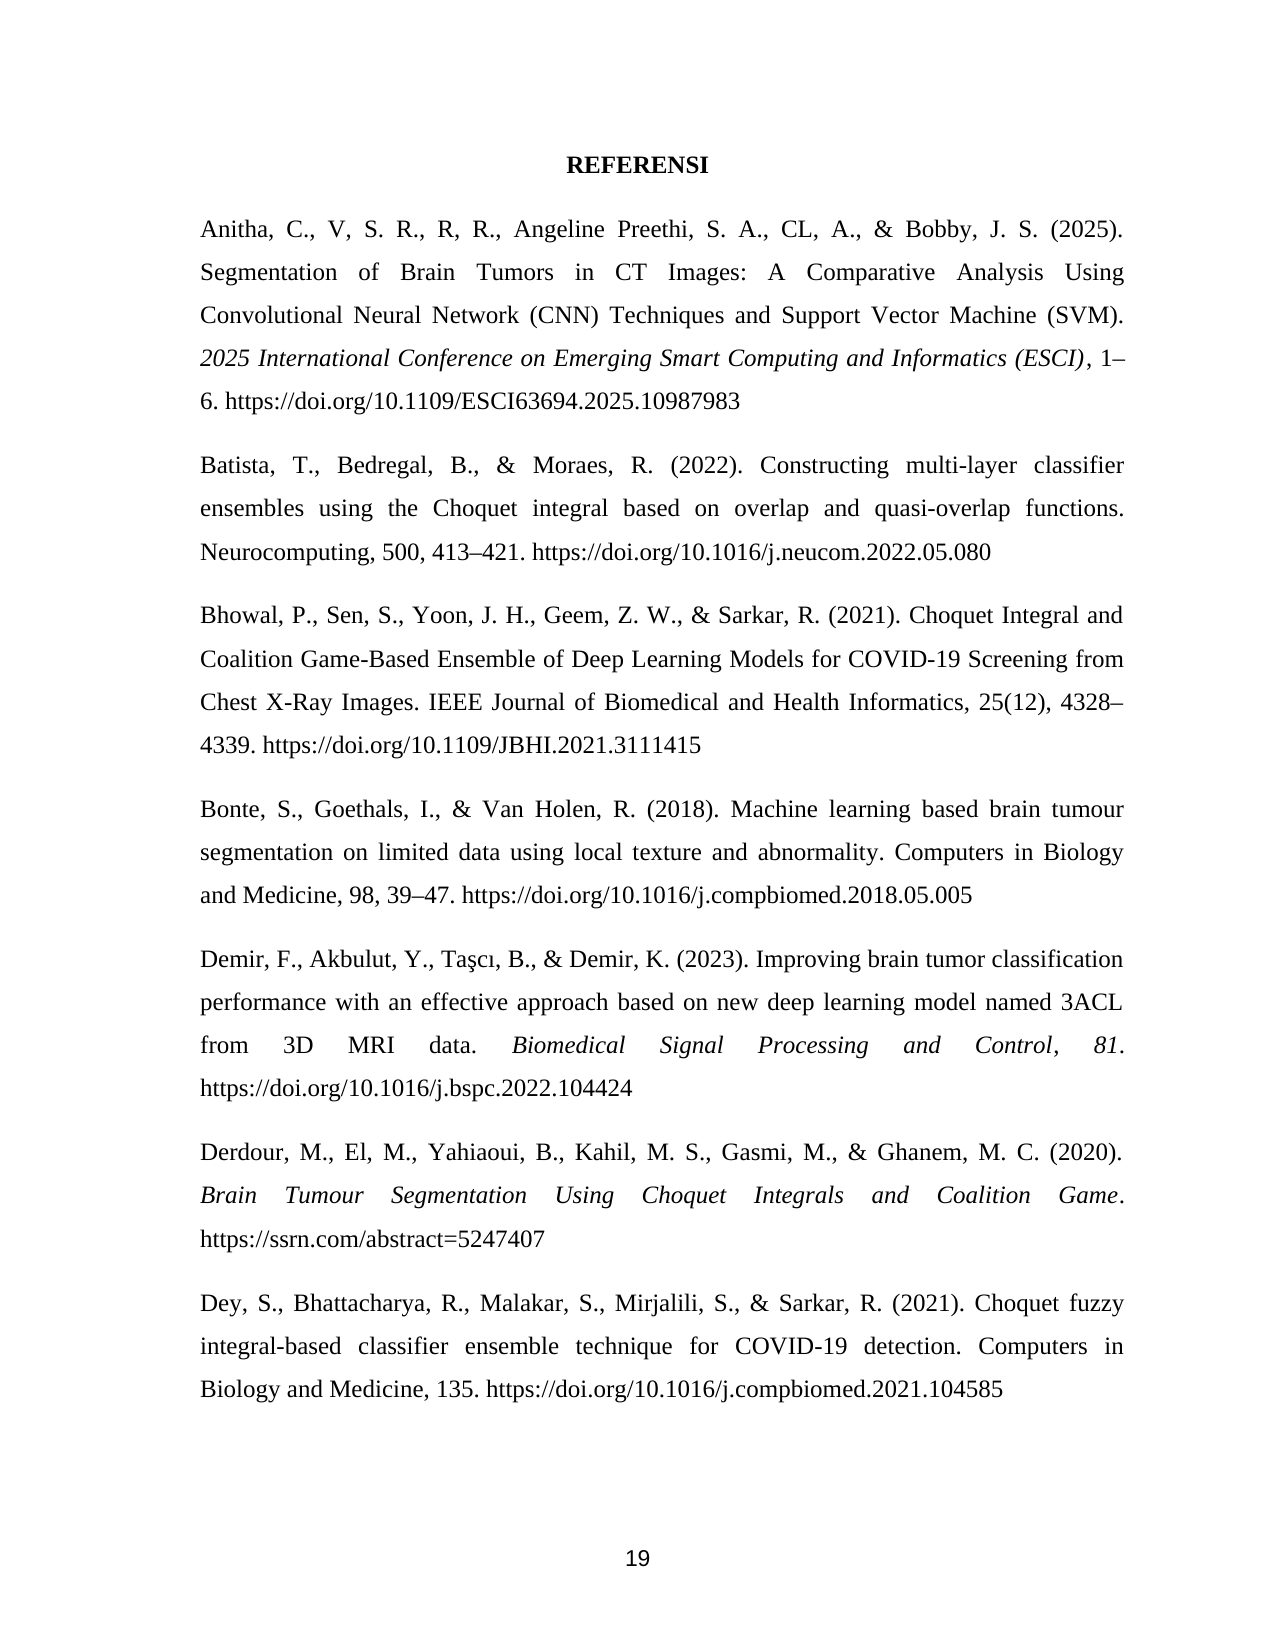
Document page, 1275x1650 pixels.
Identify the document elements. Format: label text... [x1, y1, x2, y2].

text REFERENSI [150, 150, 1125, 179]
text Demir, F., Akbulut, Y., Taşcı, B., & Demir, K. (2023). Improving brain tumor classification performance with an effective approach based on new deep learning model named 3ACL from 3D MRI data. Biomedical Signal Processing and Control, 81. https://doi.org/10.1016/j.bspc.2022.104424 [200, 944, 1125, 1102]
text Dey, S., Bhattacharya, R., Malakar, S., Mirjalili, S., & Sarkar, R. (2021). Choquet fuzzy integral-based classifier ensemble technique for COVID-19 detection. Computers in Biology and Medicine, 135. https://doi.org/10.1016/j.compbiomed.2021.104585 [200, 1288, 1125, 1403]
text Anitha, C., V, S. R., R, R., Angeline Preethi, S. A., CL, A., & Bobby, J. S. (2025). Segmentation of Brain Tumors in CT Images: A Comparative Analysis Using Convolutional Neural Network (CNN) Techniques and Support Vector Machine (SVM). 2025 International Conference on Emerging Smart Computing and Informatics (ESCI), 1–6. https://doi.org/10.1109/ESCI63694.2025.10987983 [200, 214, 1125, 415]
text Bonte, S., Goethals, I., & Van Holen, R. (2018). Machine learning based brain tumour segmentation on limited data using local texture and abnormality. Computers in Biology and Medicine, 98, 39–47. https://doi.org/10.1016/j.compbiomed.2018.05.005 [200, 794, 1125, 909]
text Derdour, M., El, M., Yahiaoui, B., Kahil, M. S., Gasmi, M., & Ghanem, M. C. (2020). Brain Tumour Segmentation Using Choquet Integrals and Coalition Game. https://ssrn.com/abstract=5247407 [200, 1137, 1125, 1252]
text Batista, T., Bedregal, B., & Moraes, R. (2022). Constructing multi-layer classifier ensembles using the Choquet integral based on overlap and quasi-overlap functions. Neurocomputing, 500, 413–421. https://doi.org/10.1016/j.neucom.2022.05.080 [200, 450, 1125, 565]
text Bhowal, P., Sen, S., Yoon, J. H., Geem, Z. W., & Sarkar, R. (2021). Choquet Integral and Coalition Game-Based Ensemble of Deep Learning Models for COVID-19 Screening from Chest X-Ray Images. IEEE Journal of Biomedical and Health Informatics, 25(12), 4328–4339. https://doi.org/10.1109/JBHI.2021.3111415 [200, 601, 1125, 759]
